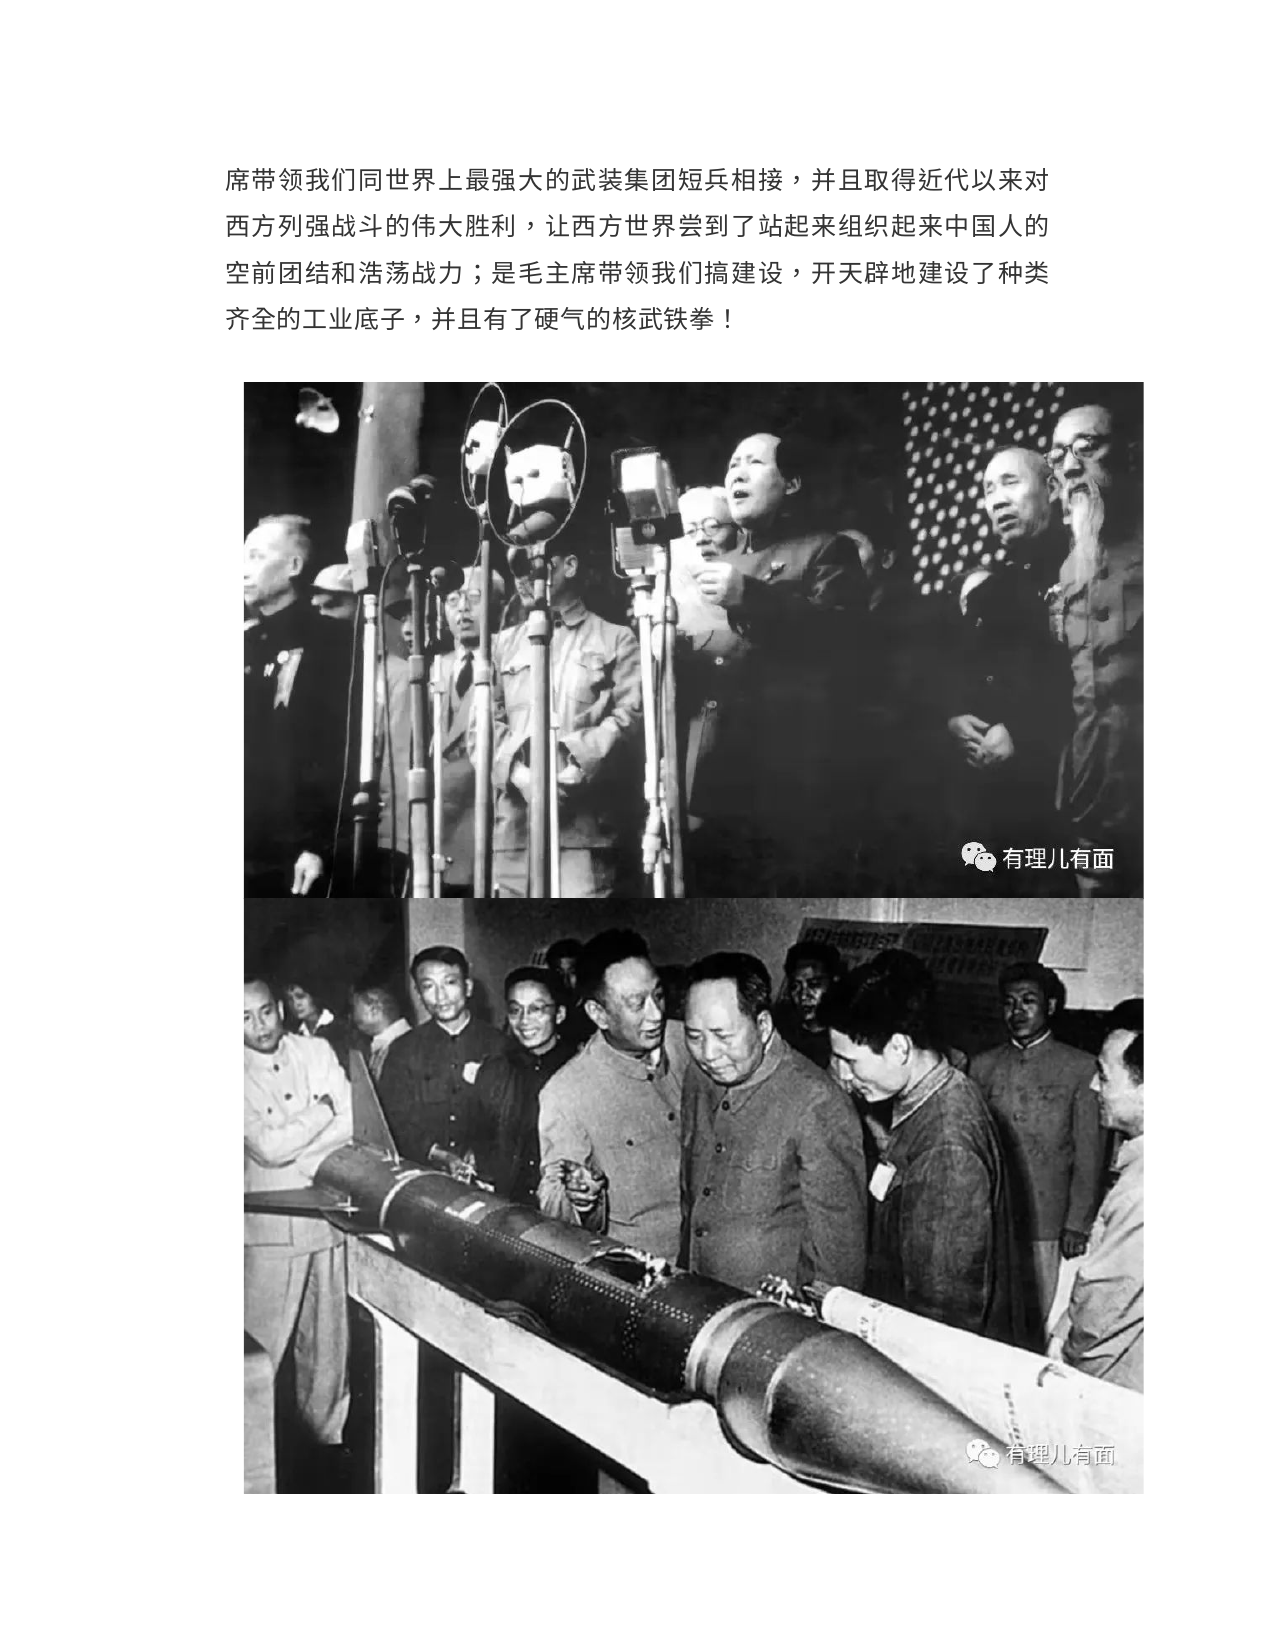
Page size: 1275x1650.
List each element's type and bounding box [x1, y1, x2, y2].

picture [243, 382, 1144, 1494]
text [225, 150, 1050, 336]
